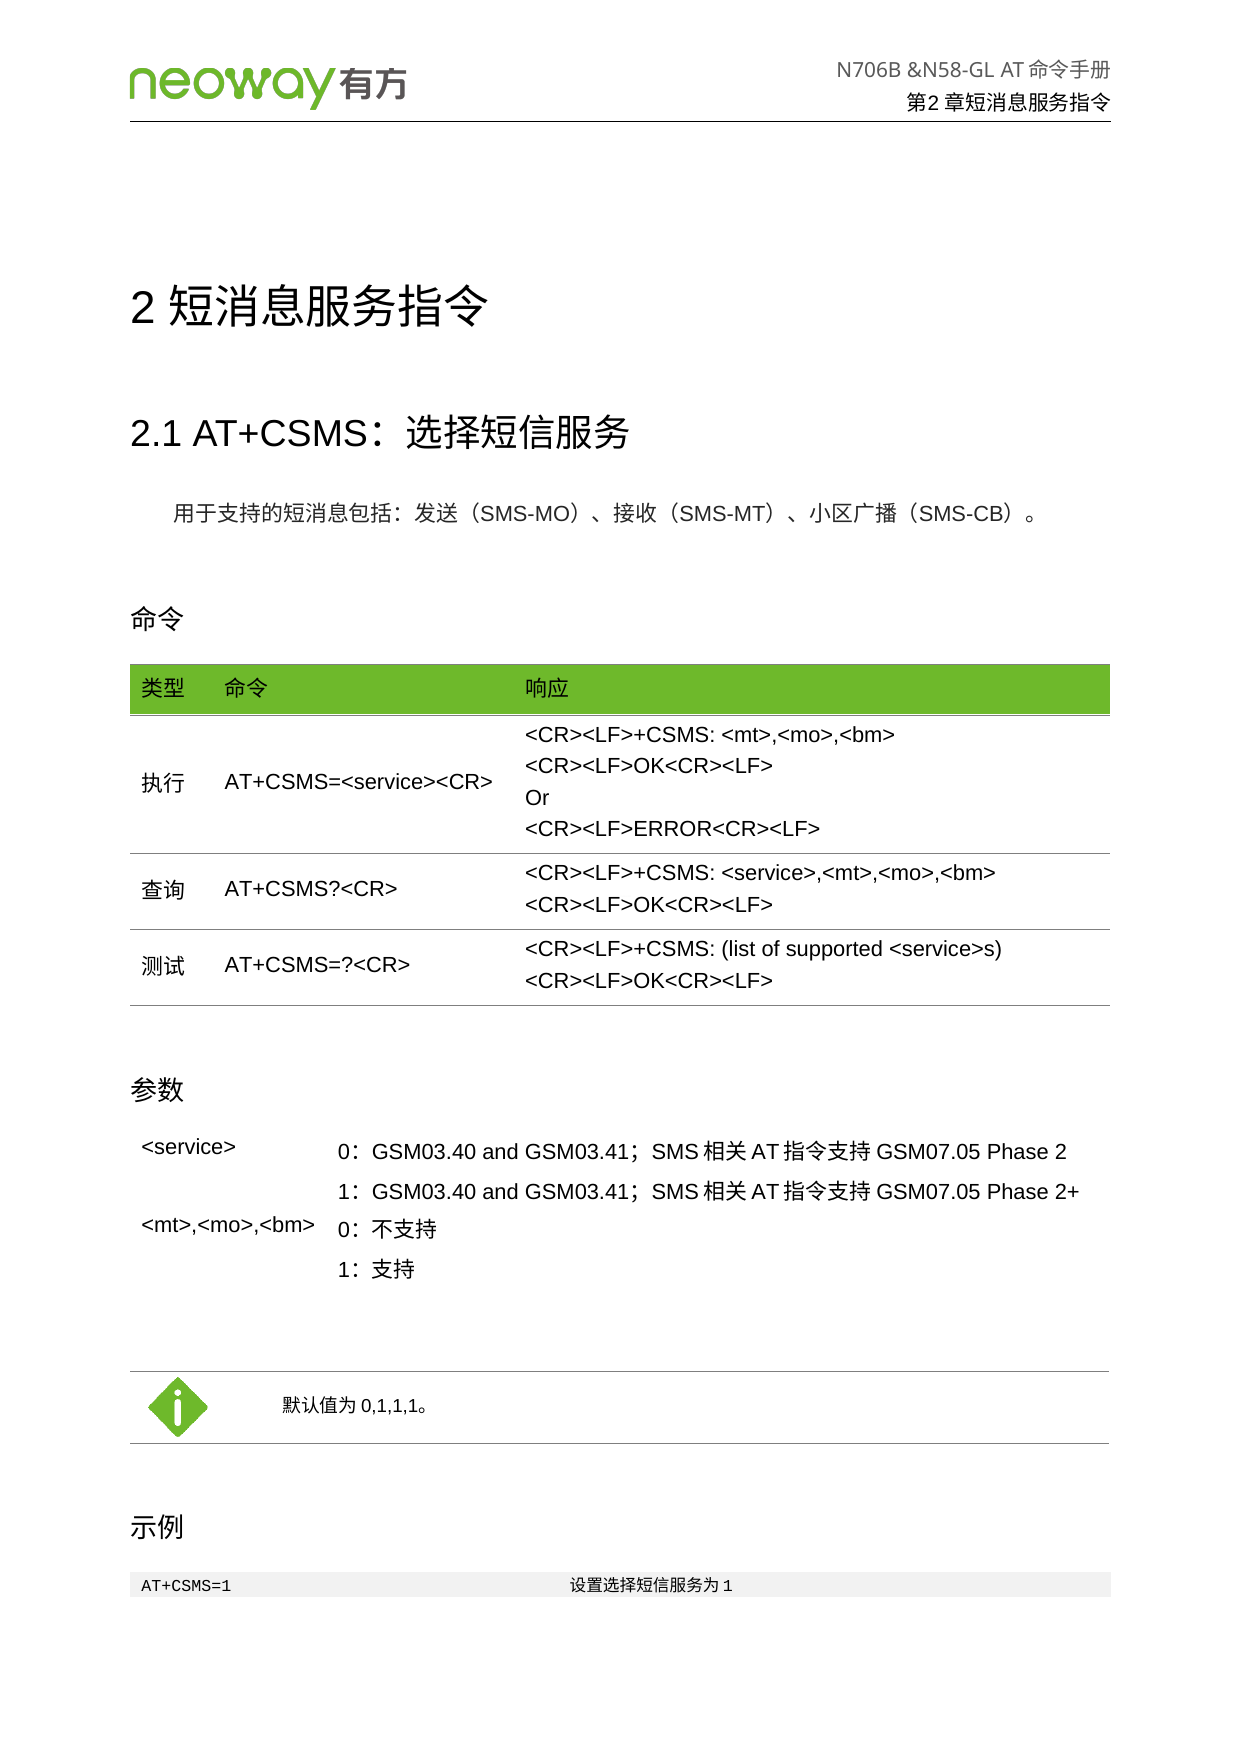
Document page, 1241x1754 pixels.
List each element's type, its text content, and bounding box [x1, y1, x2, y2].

table_cell AT+CSMS=?<CR> [213, 930, 514, 1005]
table_cell 查询 [130, 854, 213, 929]
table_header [130, 1572, 558, 1597]
table_header 0：GSM03.40 and GSM03.41；SMS相关AT指令支持 GSM07.05 Phase 2 1：GSM03.40 and GSM03.41；SMS相关AT指令支持 GSM07.05 Phase 2+ [326, 1134, 1110, 1212]
picture [129, 68, 407, 110]
text 用于支持的短消息包括：发送（SMS-MO）、接收（SMS-MT）、小区广播（SMS-CB）。 [130, 496, 1110, 528]
subtitle 短消息服务指令 [130, 270, 1110, 336]
table_cell AT+CSMS?<CR> [213, 854, 514, 929]
table_cell <CR><LF>+CSMS: <service>,<mt>,<mo>,<bm> <CR><LF>OK<CR><LF> [514, 854, 1110, 929]
table_cell <mt>,<mo>,<bm> [130, 1213, 326, 1290]
table_cell 测试 [130, 930, 213, 1005]
table_cell <CR><LF>+CSMS: <mt>,<mo>,<bm> <CR><LF>OK<CR><LF> Or <CR><LF>ERROR<CR><LF> [514, 716, 1110, 853]
table_header 命令 [213, 665, 514, 714]
table_header 设置选择短信服务为1 [558, 1572, 1111, 1597]
table_header 默认值为0,1,1,1。 [233, 1372, 1109, 1443]
text 参数 [130, 1068, 1110, 1108]
table_header 响应 [514, 665, 1110, 714]
table_cell AT+CSMS=<service><CR> [213, 716, 514, 853]
table_header 类型 [130, 665, 213, 714]
picture [141, 1377, 214, 1437]
subtitle AT+CSMS：选择短信服务 [130, 403, 1110, 457]
text 命令 [130, 598, 1110, 637]
table_header [130, 1372, 233, 1443]
table_cell <CR><LF>+CSMS: (list of supported <service>s) <CR><LF>OK<CR><LF> [514, 930, 1110, 1005]
table_cell 0：不支持 1：支持 [326, 1213, 1110, 1290]
text 示例 [130, 1506, 1110, 1545]
table_cell 执行 [130, 716, 213, 853]
table_header <service> [130, 1134, 326, 1212]
